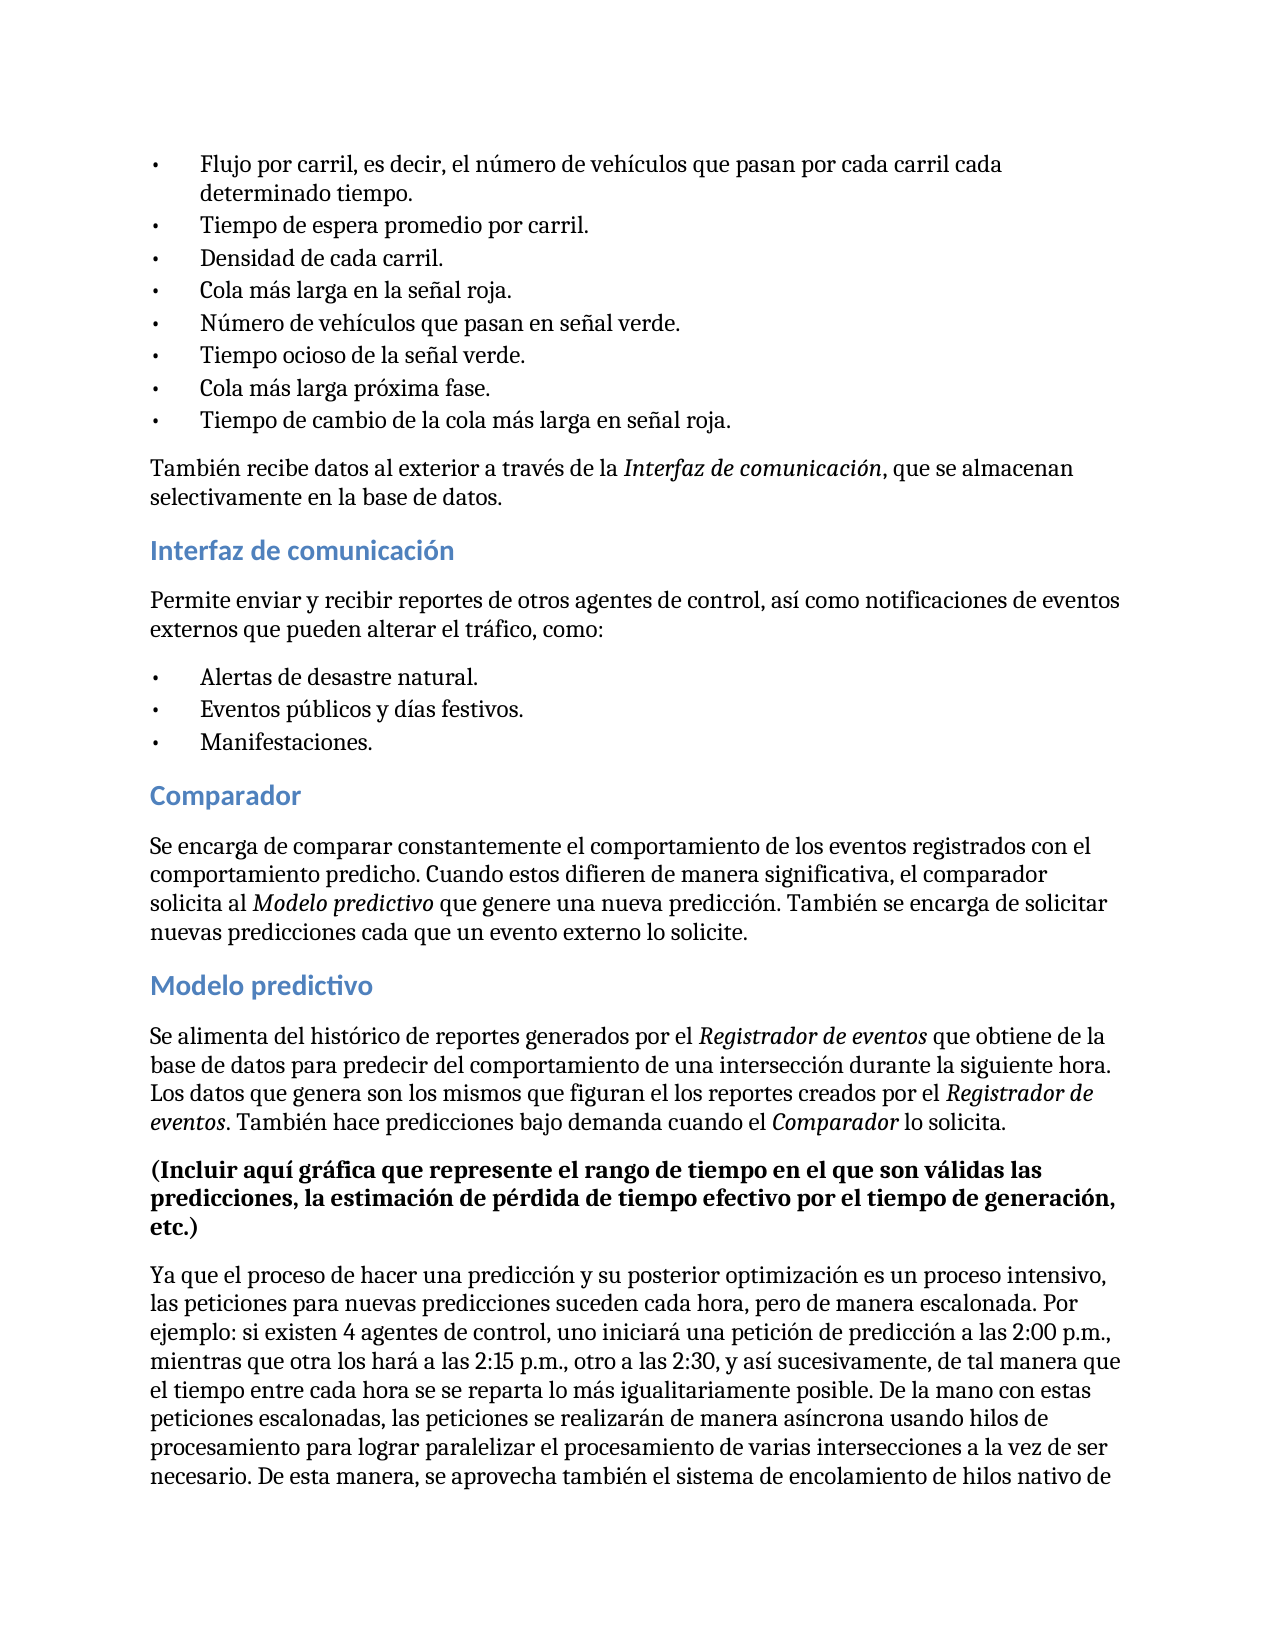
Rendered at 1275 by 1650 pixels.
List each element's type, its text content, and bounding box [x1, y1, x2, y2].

list Tiempo de espera promedio por carril. [150, 211, 1125, 240]
list Alertas de desastre natural. [150, 663, 1125, 691]
list Eventos públicos y días festivos. [150, 695, 1125, 724]
text (Incluir aquí gráfica que represente el rango de tiempo en el que son válidas las predicciones, la estimación de pérdida de tiempo efectivo por el tiempo de generación, etc.) [150, 1156, 1125, 1242]
text Se alimenta del histórico de reportes generados por el Registrador de eventos que obtiene de la base de datos para predecir del comportamiento de una intersección durante la siguiente hora. Los datos que genera son los mismos que figuran el los reportes creados por el Registrador de eventos. También hace predicciones bajo demanda cuando el Comparador lo solicita. [150, 1022, 1125, 1137]
list Cola más larga próxima fase. [150, 374, 1125, 402]
subtitle Modelo predictivo [150, 967, 1125, 1003]
list Cola más larga en la señal roja. [150, 276, 1125, 305]
list Densidad de cada carril. [150, 244, 1125, 272]
list Tiempo de cambio de la cola más larga en señal roja. [150, 406, 1125, 435]
text Se encarga de comparar constantemente el comportamiento de los eventos registrados con el comportamiento predicho. Cuando estos difieren de manera significativa, el comparador solicita al Modelo predictivo que genere una nueva predicción. También se encarga de solicitar nuevas predicciones cada que un evento externo lo solicite. [150, 832, 1125, 947]
text También recibe datos al exterior a través de la Interfaz de comunicación, que se almacenan selectivamente en la base de datos. [150, 454, 1125, 511]
list Manifestaciones. [150, 728, 1125, 756]
list Número de vehículos que pasan en señal verde. [150, 309, 1125, 337]
subtitle Comparador [150, 777, 1125, 813]
list Tiempo ocioso de la señal verde. [150, 341, 1125, 370]
subtitle Interfaz de comunicación [150, 532, 1125, 568]
list Flujo por carril, es decir, el número de vehículos que pasan por cada carril cada determinado tiempo. [150, 150, 1125, 207]
text Permite enviar y recibir reportes de otros agentes de control, así como notificaciones de eventos externos que pueden alterar el tráfico, como: [150, 586, 1125, 644]
